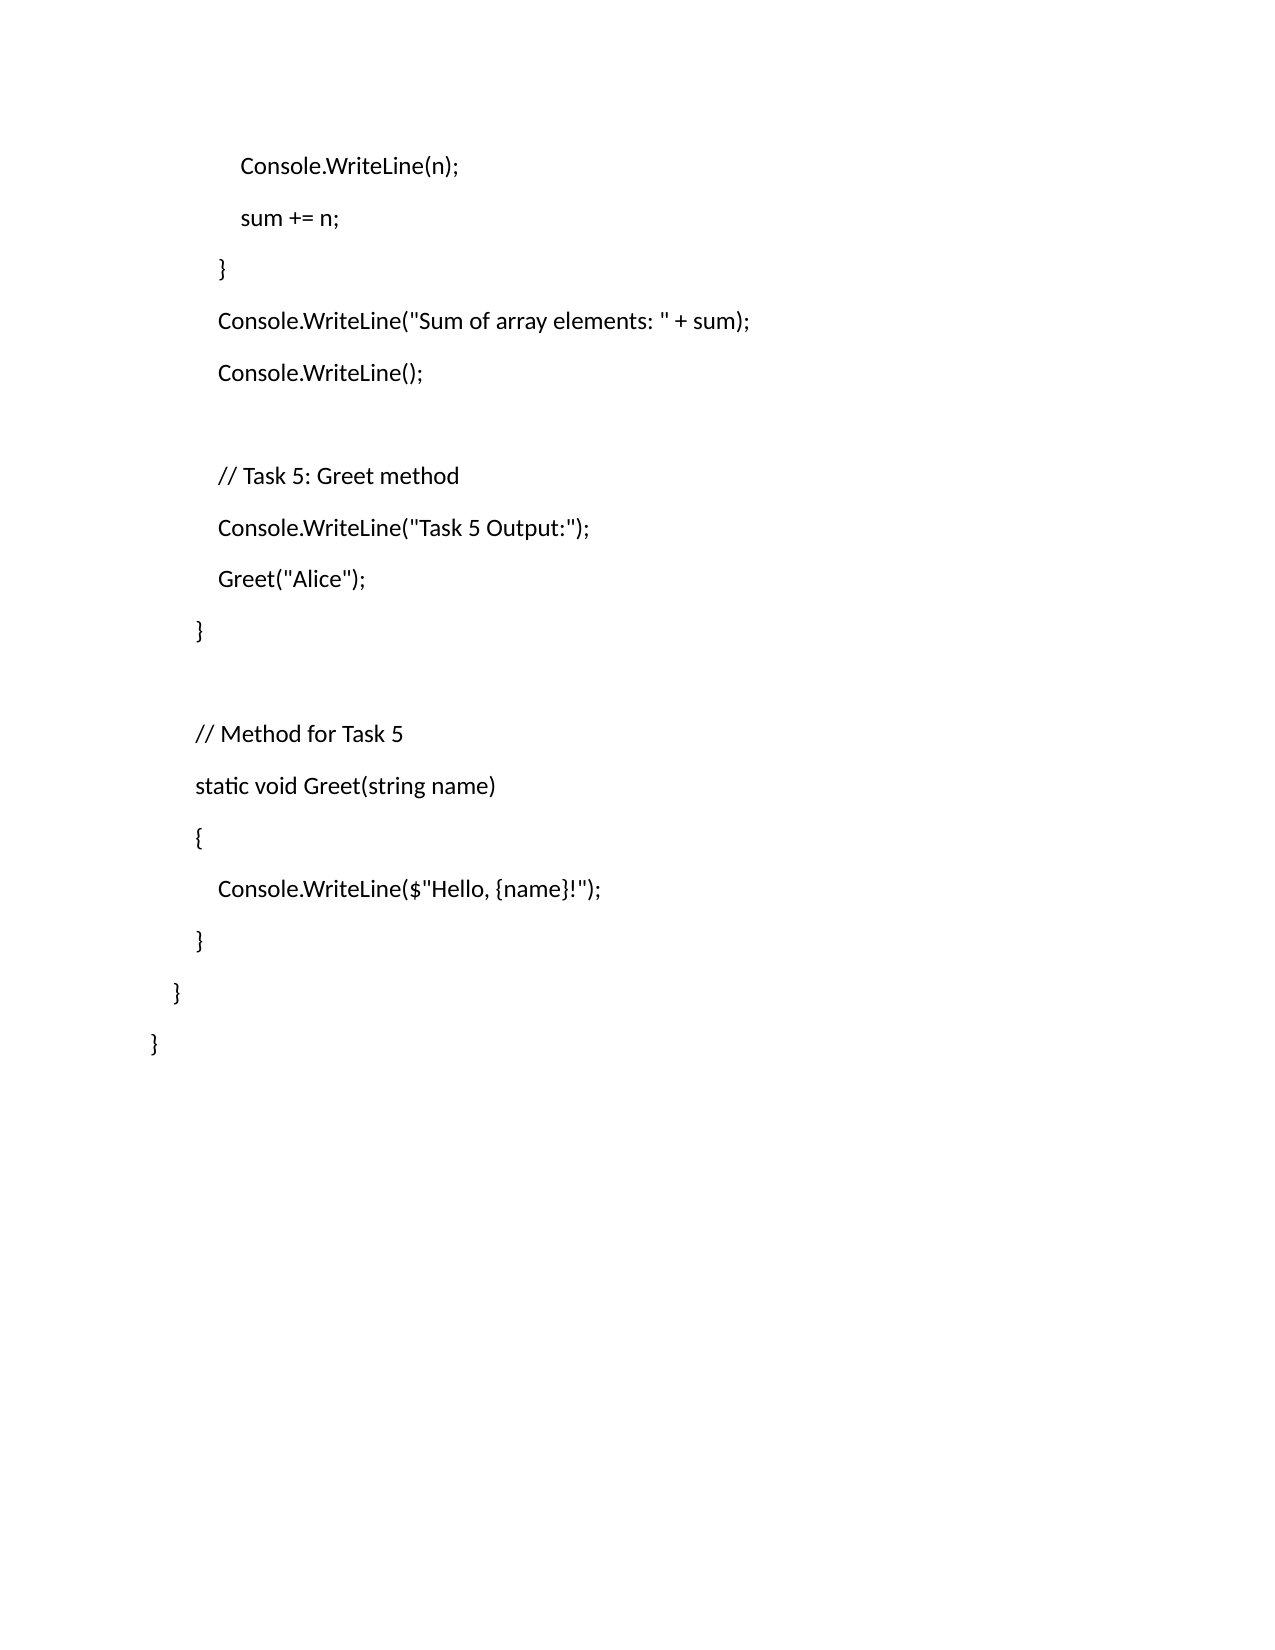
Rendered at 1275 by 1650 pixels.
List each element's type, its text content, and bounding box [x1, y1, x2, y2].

text { [150, 822, 1125, 852]
text Console.WriteLine("Sum of array elements: " + sum); [150, 305, 1125, 336]
text sum += n; [150, 202, 1125, 232]
text Console.WriteLine(); [150, 357, 1125, 387]
text Console.WriteLine(n); [150, 150, 1125, 181]
text } [150, 1028, 1125, 1059]
text } [150, 977, 1125, 1007]
text // Method for Task 5 [150, 718, 1125, 749]
text Console.WriteLine($"Hello, {name}!"); [150, 873, 1125, 904]
text Console.WriteLine("Task 5 Output:"); [150, 512, 1125, 542]
text static void Greet(string name) [150, 770, 1125, 801]
text // Task 5: Greet method [150, 460, 1125, 491]
text } [150, 925, 1125, 956]
text } [150, 253, 1125, 284]
text Greet("Alice"); [150, 563, 1125, 594]
text } [150, 615, 1125, 646]
